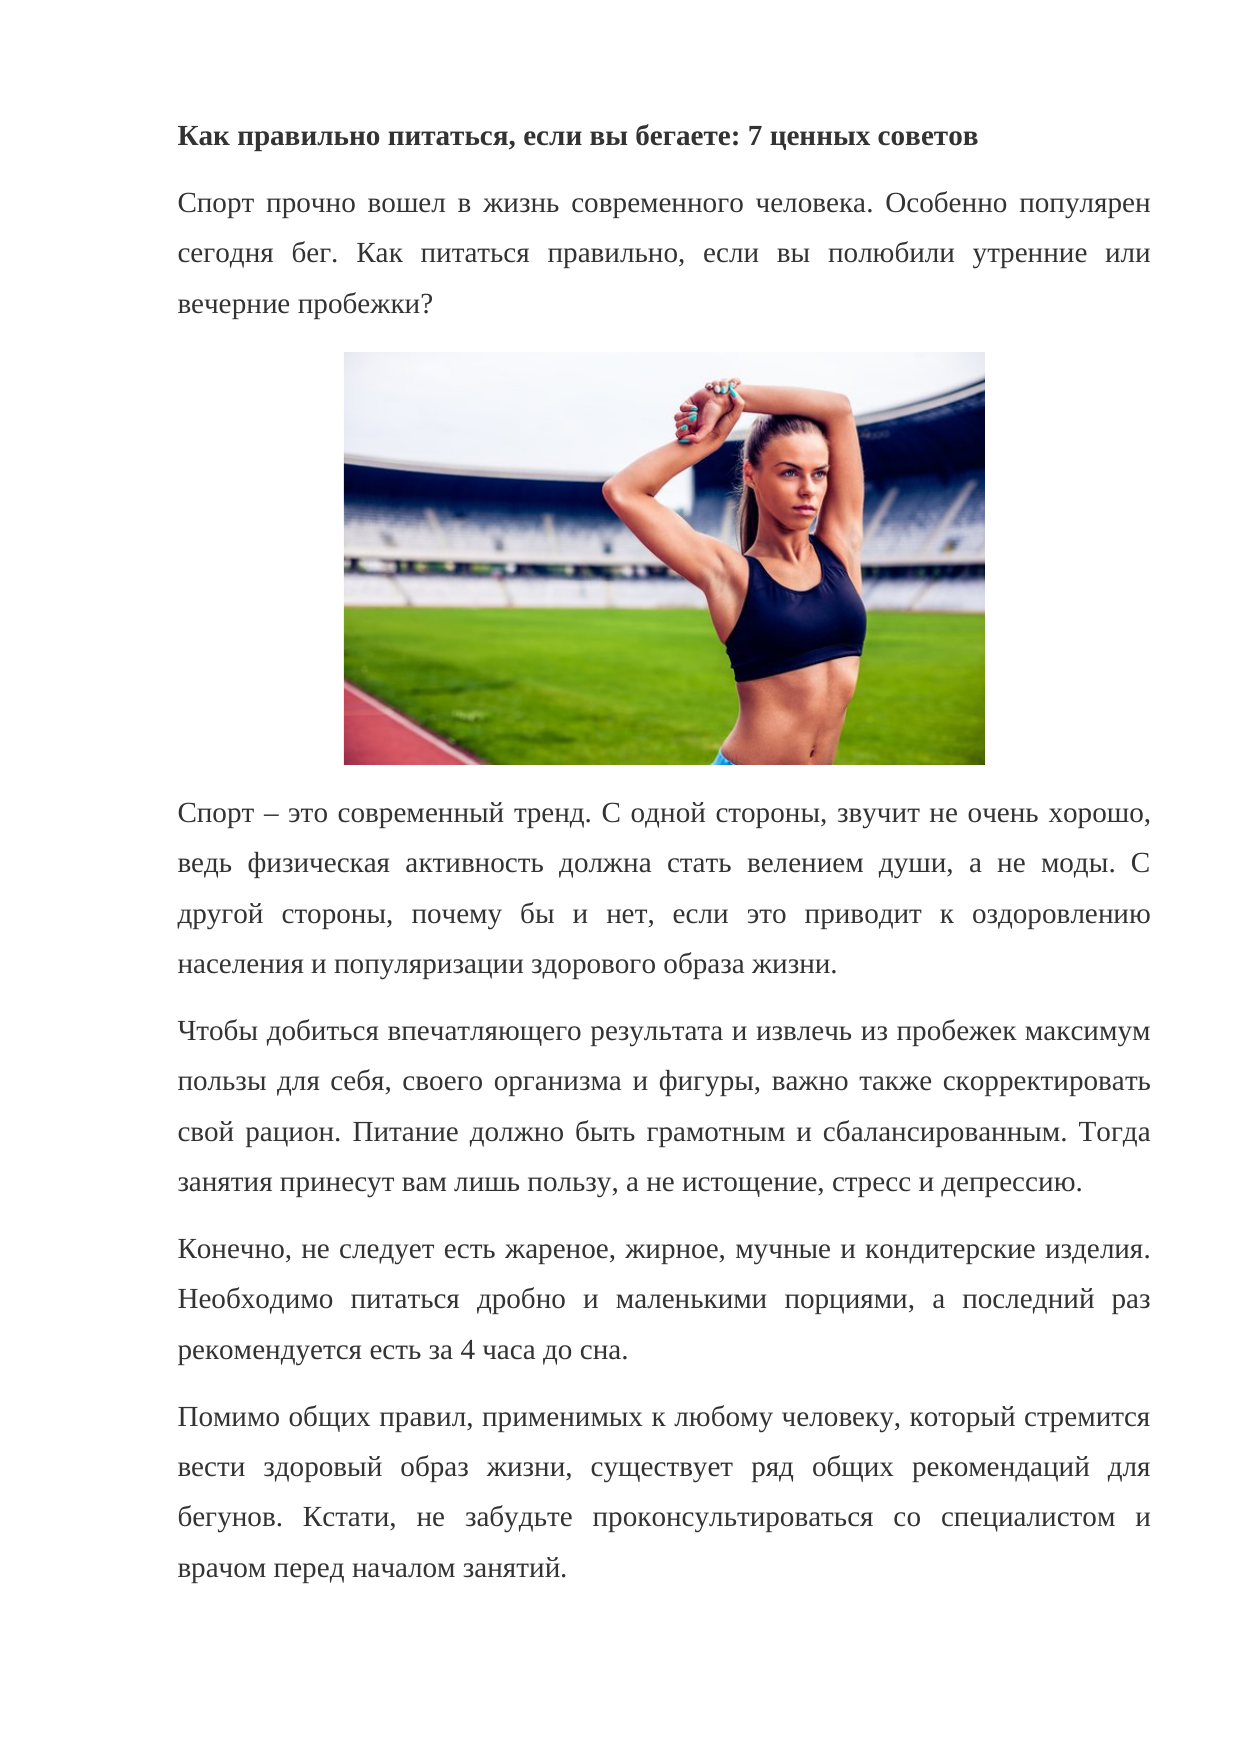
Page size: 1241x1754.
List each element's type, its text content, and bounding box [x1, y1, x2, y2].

text Чтобы добиться впечатляющего результата и извлечь из пробежек максимум пользы для себя, своего организма и фигуры, важно также скорректировать свой рацион. Питание должно быть грамотным и сбалансированным. Тогда занятия принесут вам лишь пользу, а не истощение, стресс и депрессию. [177, 1013, 1152, 1198]
text Конечно, не следует есть жареное, жирное, мучные и кондитерские изделия. Необходимо питаться дробно и маленькими порциями, а последний раз рекомендуется есть за 4 часа до сна. [177, 1231, 1152, 1365]
text Как правильно питаться, если вы бегаете: 7 ценных советов [177, 118, 1152, 152]
text Спорт – это современный тренд. С одной стороны, звучит не очень хорошо, ведь физическая активность должна стать велением души, а не моды. С другой стороны, почему бы и нет, если это приводит к оздоровлению населения и популяризации здорового образа жизни. [177, 795, 1152, 980]
text Спорт прочно вошел в жизнь современного человека. Особенно популярен сегодня бег. Как питаться правильно, если вы полюбили утренние или вечерние пробежки? [177, 185, 1152, 319]
picture [343, 352, 985, 765]
text Помимо общих правил, применимых к любому человеку, который стремится вести здоровый образ жизни, существует ряд общих рекомендаций для бегунов. Кстати, не забудьте проконсультироваться со специалистом и врачом перед началом занятий. [177, 1399, 1152, 1583]
